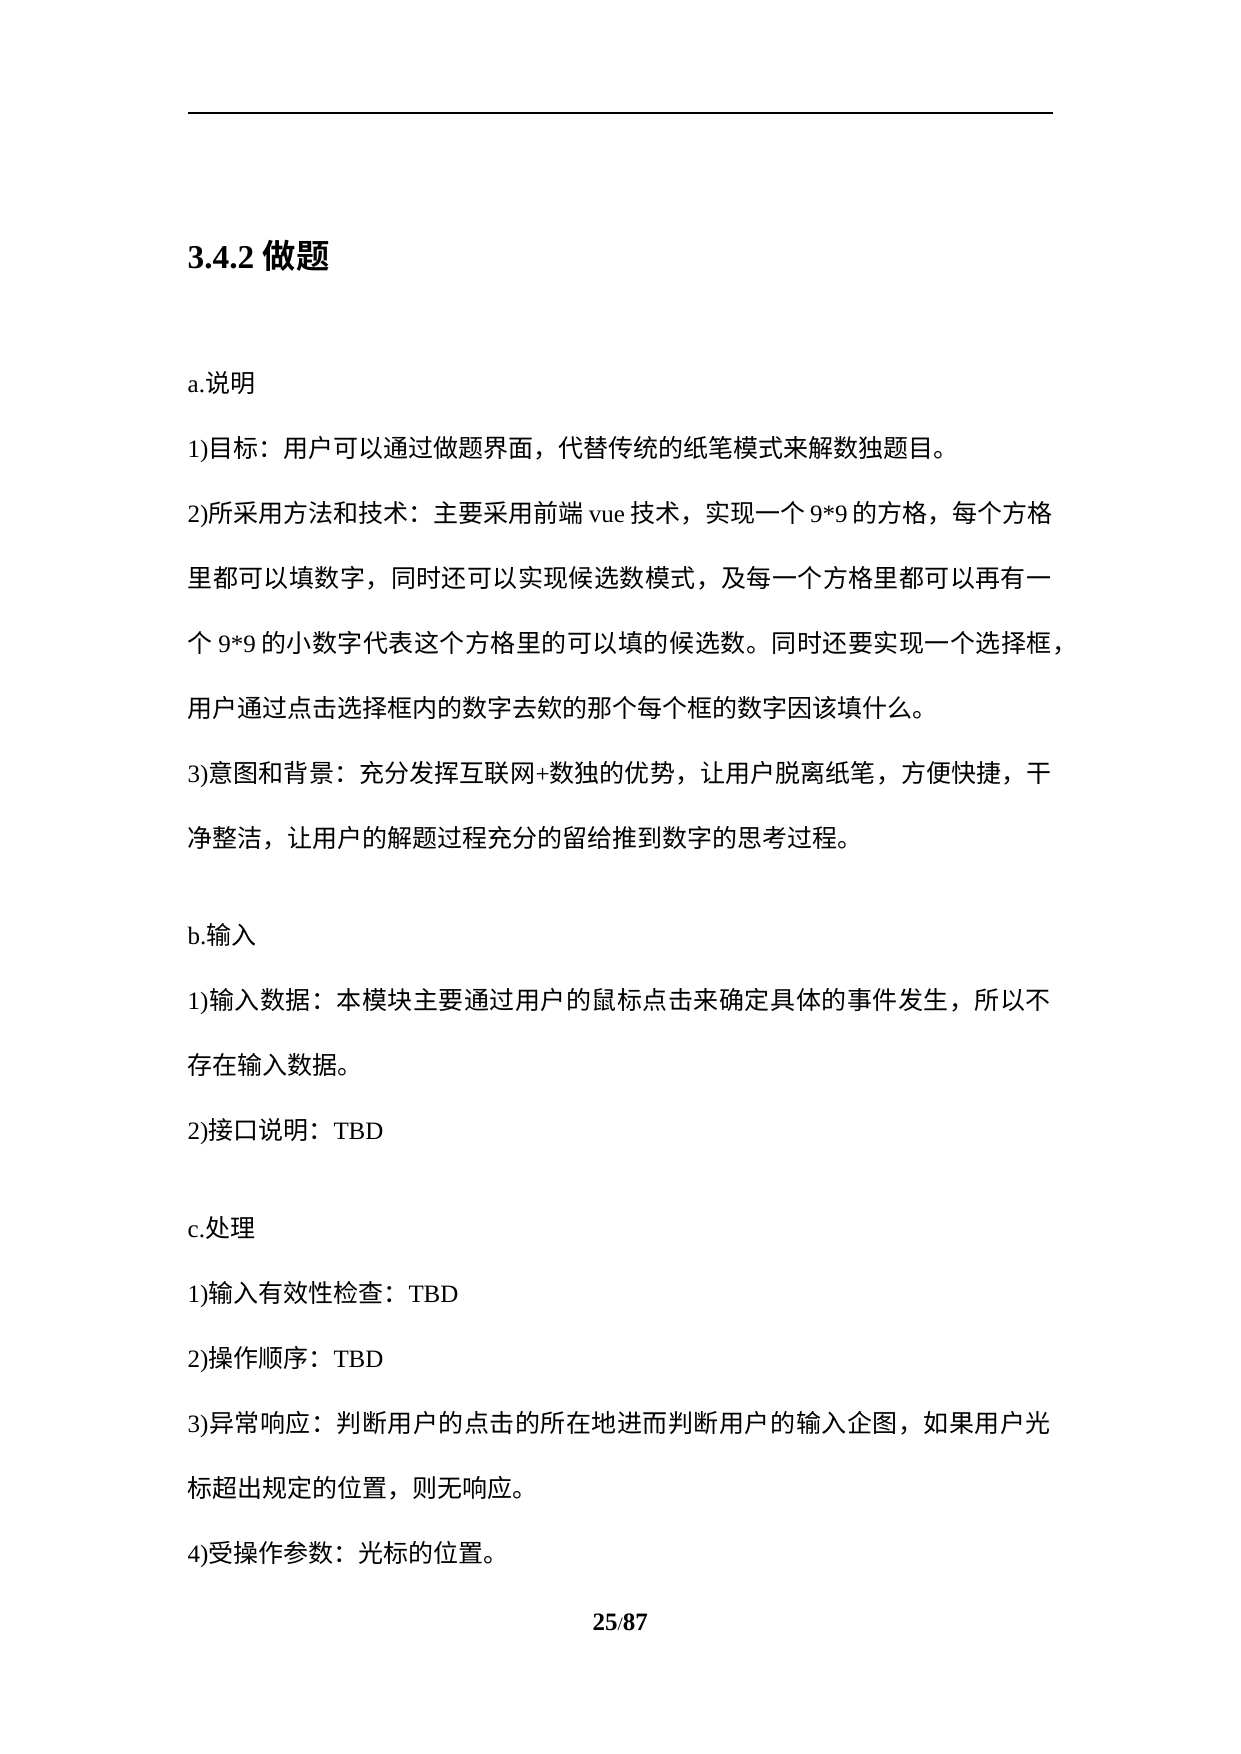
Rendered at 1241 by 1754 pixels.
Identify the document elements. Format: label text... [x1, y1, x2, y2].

list 1)输入数据：本模块主要通过用户的鼠标点击来确定具体的事件发生，所以不存在输入数据。 [187, 966, 1053, 1096]
list 1)目标：用户可以通过做题界面，代替传统的纸笔模式来解数独题目。 [187, 414, 1053, 479]
list 4)受操作参数：光标的位置。 [187, 1519, 1053, 1584]
list 2)接口说明：TBD [187, 1096, 1053, 1161]
list 2)操作顺序：TBD [187, 1324, 1053, 1389]
list 2)所采用方法和技术：主要采用前端vue技术，实现一个9*9的方格，每个方格里都可以填数字，同时还可以实现候选数模式，及每一个方格里都可以再有一个9*9的小数字代表这个方格里的可以填的候选数。同时还要实现一个选择框，用户通过点击选择框内的数字去欸的那个每个框的数字因该填什么。 [187, 479, 1053, 739]
list 1)输入有效性检查：TBD [187, 1259, 1053, 1324]
list a.说明 [187, 349, 1053, 414]
list c.处理 [187, 1194, 1053, 1259]
list 3)异常响应：判断用户的点击的所在地进而判断用户的输入企图，如果用户光标超出规定的位置，则无响应。 [187, 1389, 1053, 1519]
list 3)意图和背景：充分发挥互联网+数独的优势，让用户脱离纸笔，方便快捷，干净整洁，让用户的解题过程充分的留给推到数字的思考过程。 [187, 739, 1053, 869]
subtitle 3.4.2 做题 [187, 222, 1053, 287]
list b.输入 [187, 901, 1053, 966]
